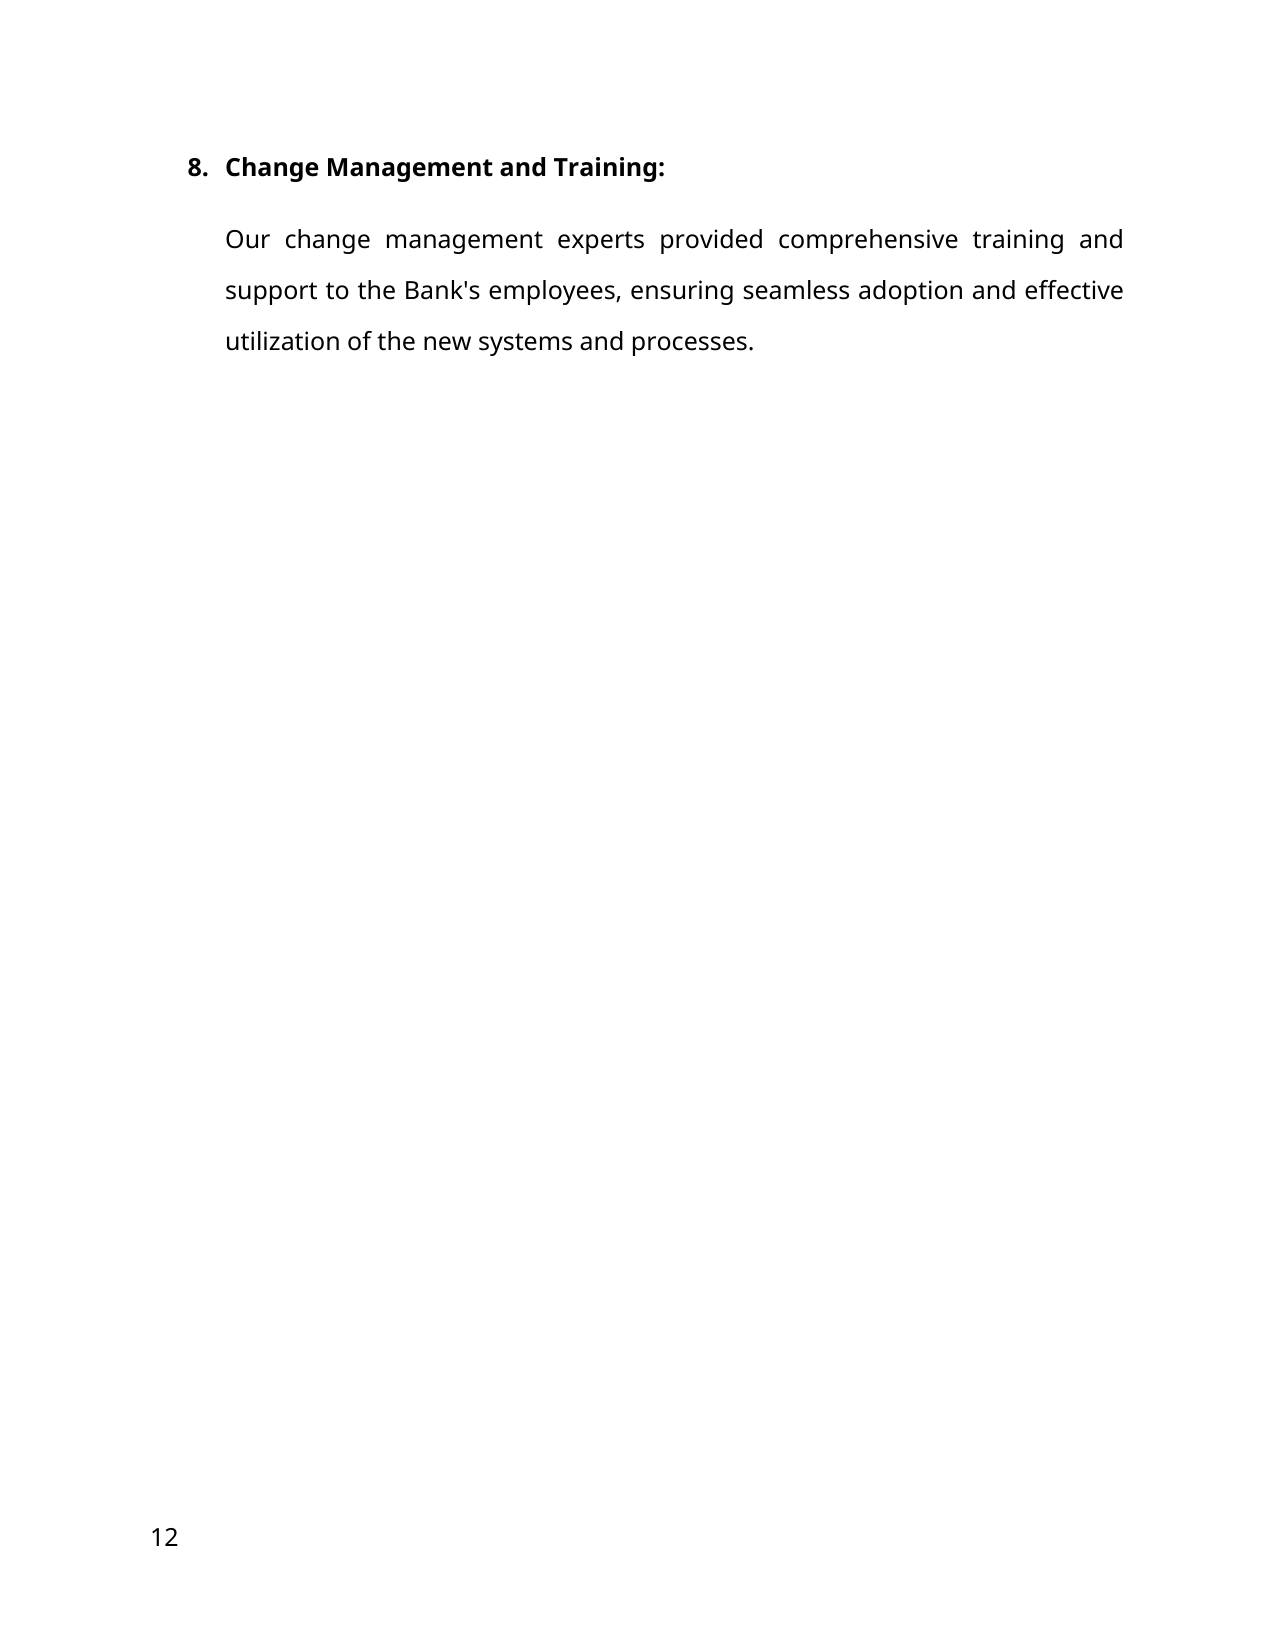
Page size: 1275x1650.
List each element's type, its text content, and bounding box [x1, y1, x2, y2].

text Our change management experts provided comprehensive training and support to the Bank's employees, ensuring seamless adoption and effective utilization of the new systems and processes. [225, 222, 1125, 358]
list Change Management and Training: [187, 150, 1125, 184]
